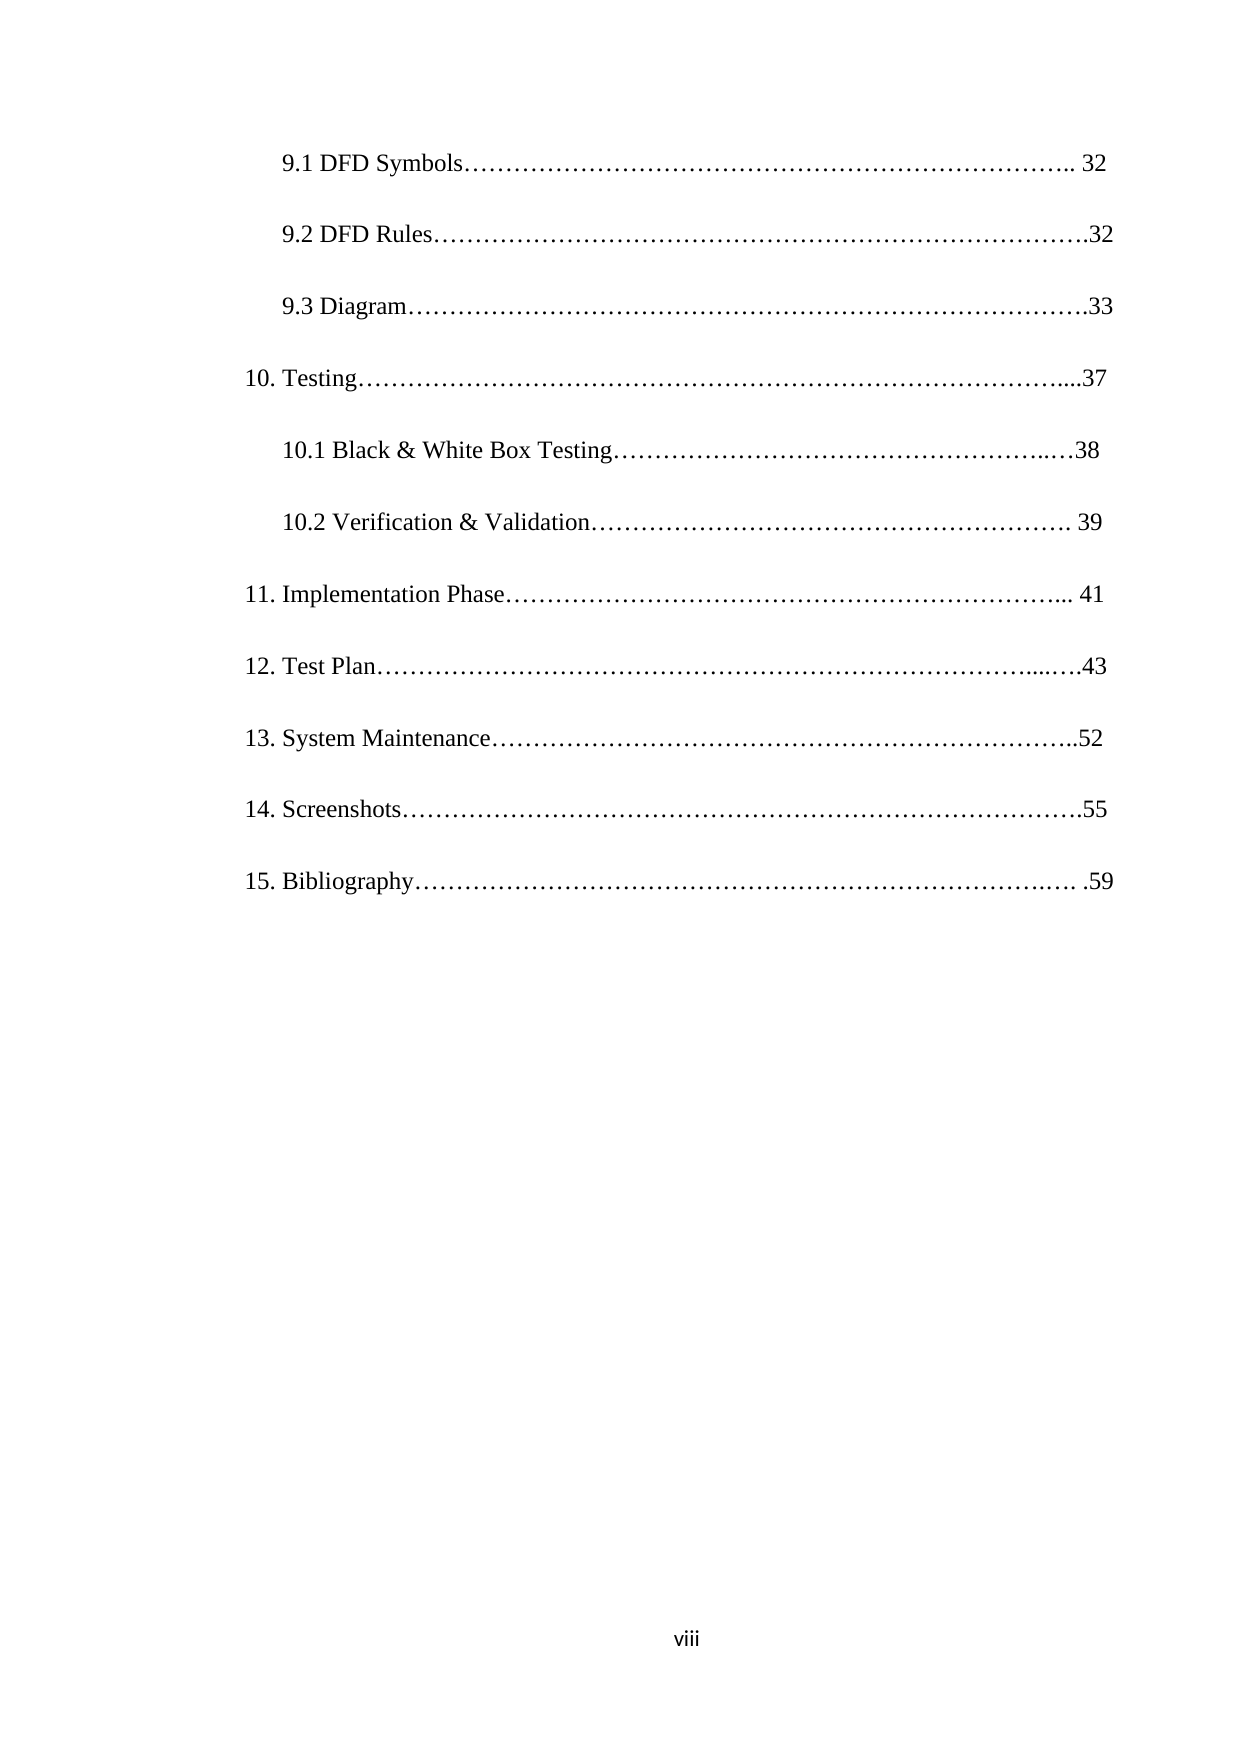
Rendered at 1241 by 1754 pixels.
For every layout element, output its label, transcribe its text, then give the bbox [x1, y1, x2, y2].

list 10.2 Verification & Validation…………………………………………………. 39 [244, 507, 1166, 536]
list 10.1 Black & White Box Testing……………………………………………..…38 [244, 435, 1166, 464]
list 10. Testing…………………………………………………………………………....37 [244, 363, 1166, 392]
list 9.2 DFD Rules…………………………………………………………………….32 [244, 219, 1166, 248]
list 12. Test Plan……………………………………………………………………....….43 [244, 651, 1166, 679]
list 11. Implementation Phase…………………………………………………………... 41 [244, 579, 1166, 608]
list 9.3 Diagram……………………………………………………………………….33 [244, 291, 1166, 320]
list 15. Bibliography………………………………………………………………….…. .59 [244, 866, 1166, 895]
list 9.1 DFD Symbols……………………………………………………………….. 32 [244, 148, 1166, 176]
list 14. Screenshots……………………………………………………………………….55 [244, 794, 1166, 823]
list 13. System Maintenance……………………………………………………………..52 [244, 723, 1166, 751]
